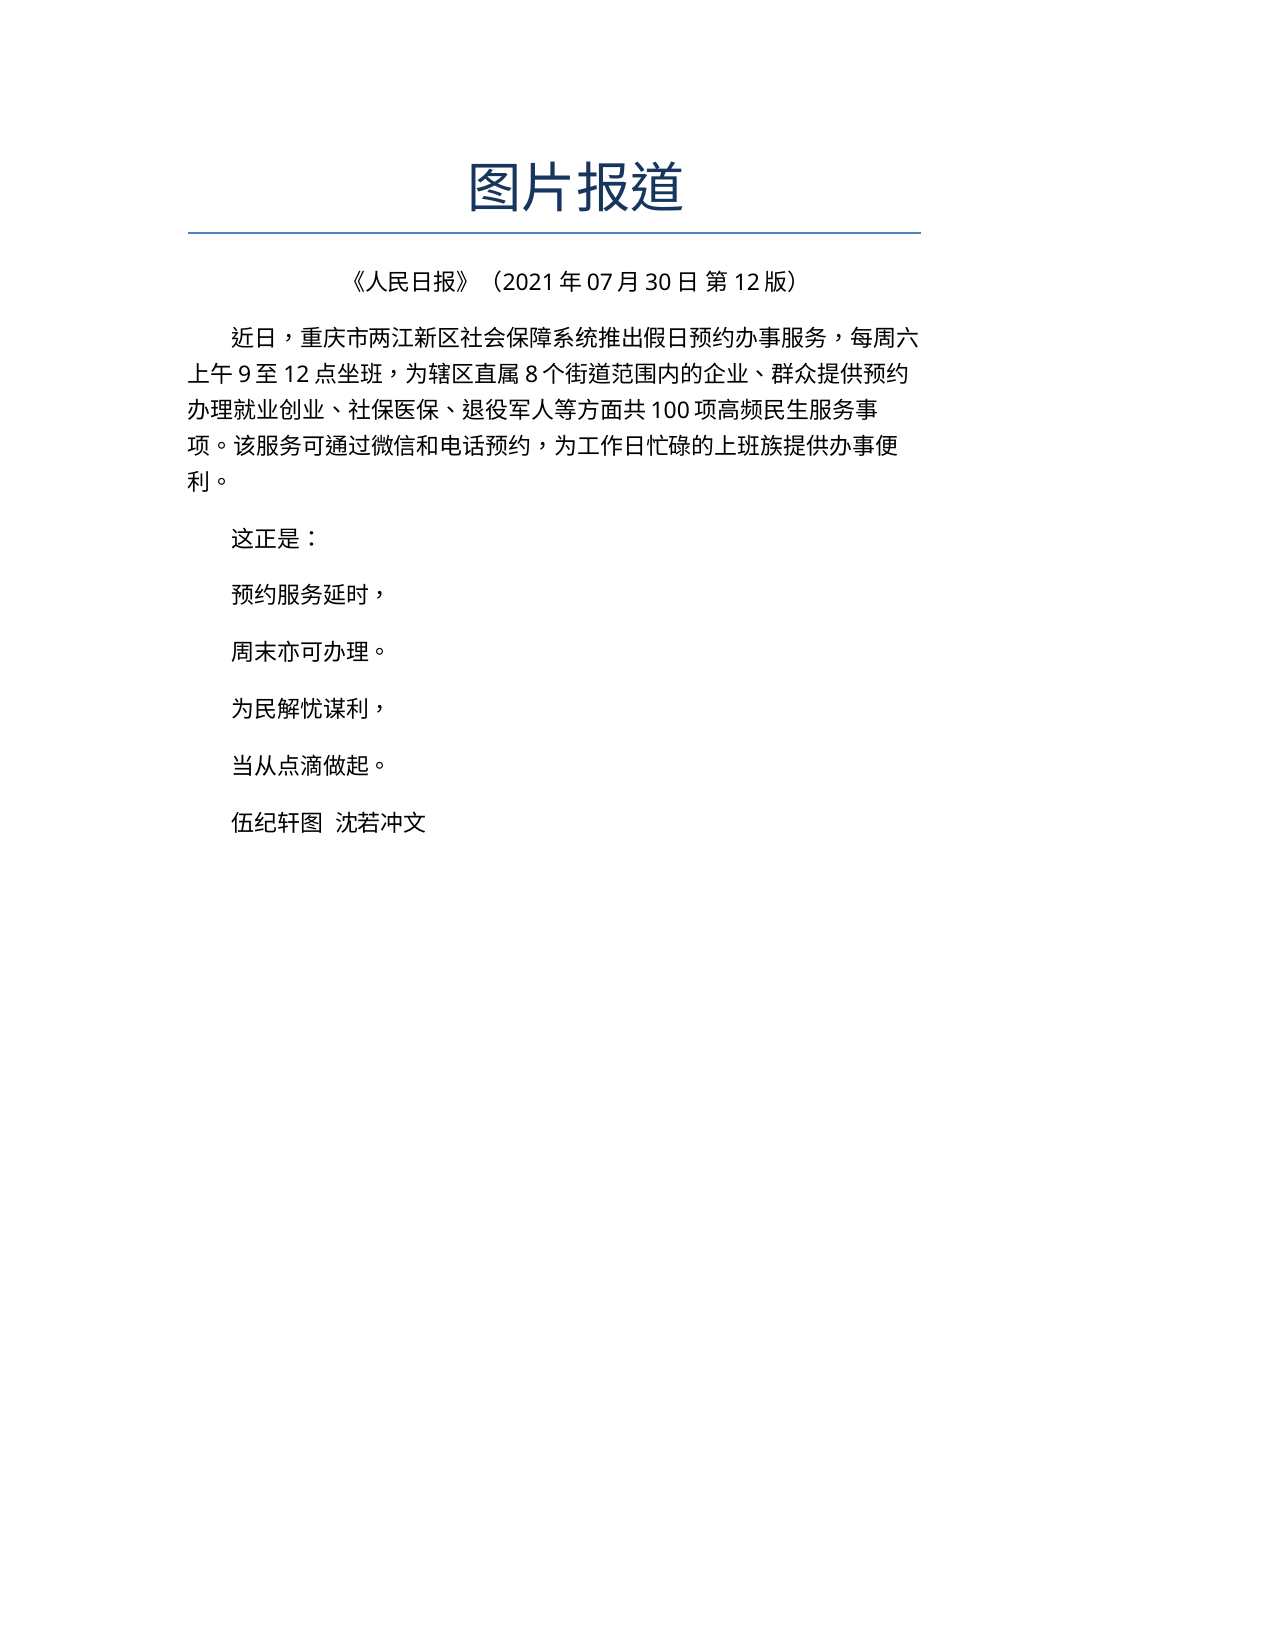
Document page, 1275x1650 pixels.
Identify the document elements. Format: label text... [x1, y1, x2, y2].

text 这正是： [187, 523, 921, 554]
text 《人民日报》（2021年07月30日 第 12版） [187, 265, 921, 297]
text 近日，重庆市两江新区社会保障系统推出假日预约办事服务，每周六上午9至12点坐班，为辖区直属8个街道范围内的企业、群众提供预约办理就业创业、社保医保、退役军人等方面共100项高频民生服务事项。该服务可通过微信和电话预约，为工作日忙碌的上班族提供办事便利。 [187, 322, 921, 497]
title 图片报道 [187, 150, 921, 234]
text 伍纪轩图 沈若冲文 [187, 807, 921, 838]
text 当从点滴做起。 [187, 750, 921, 781]
text 周末亦可办理。 [187, 636, 921, 667]
text 预约服务延时， [187, 579, 921, 611]
text 为民解忧谋利， [187, 693, 921, 724]
